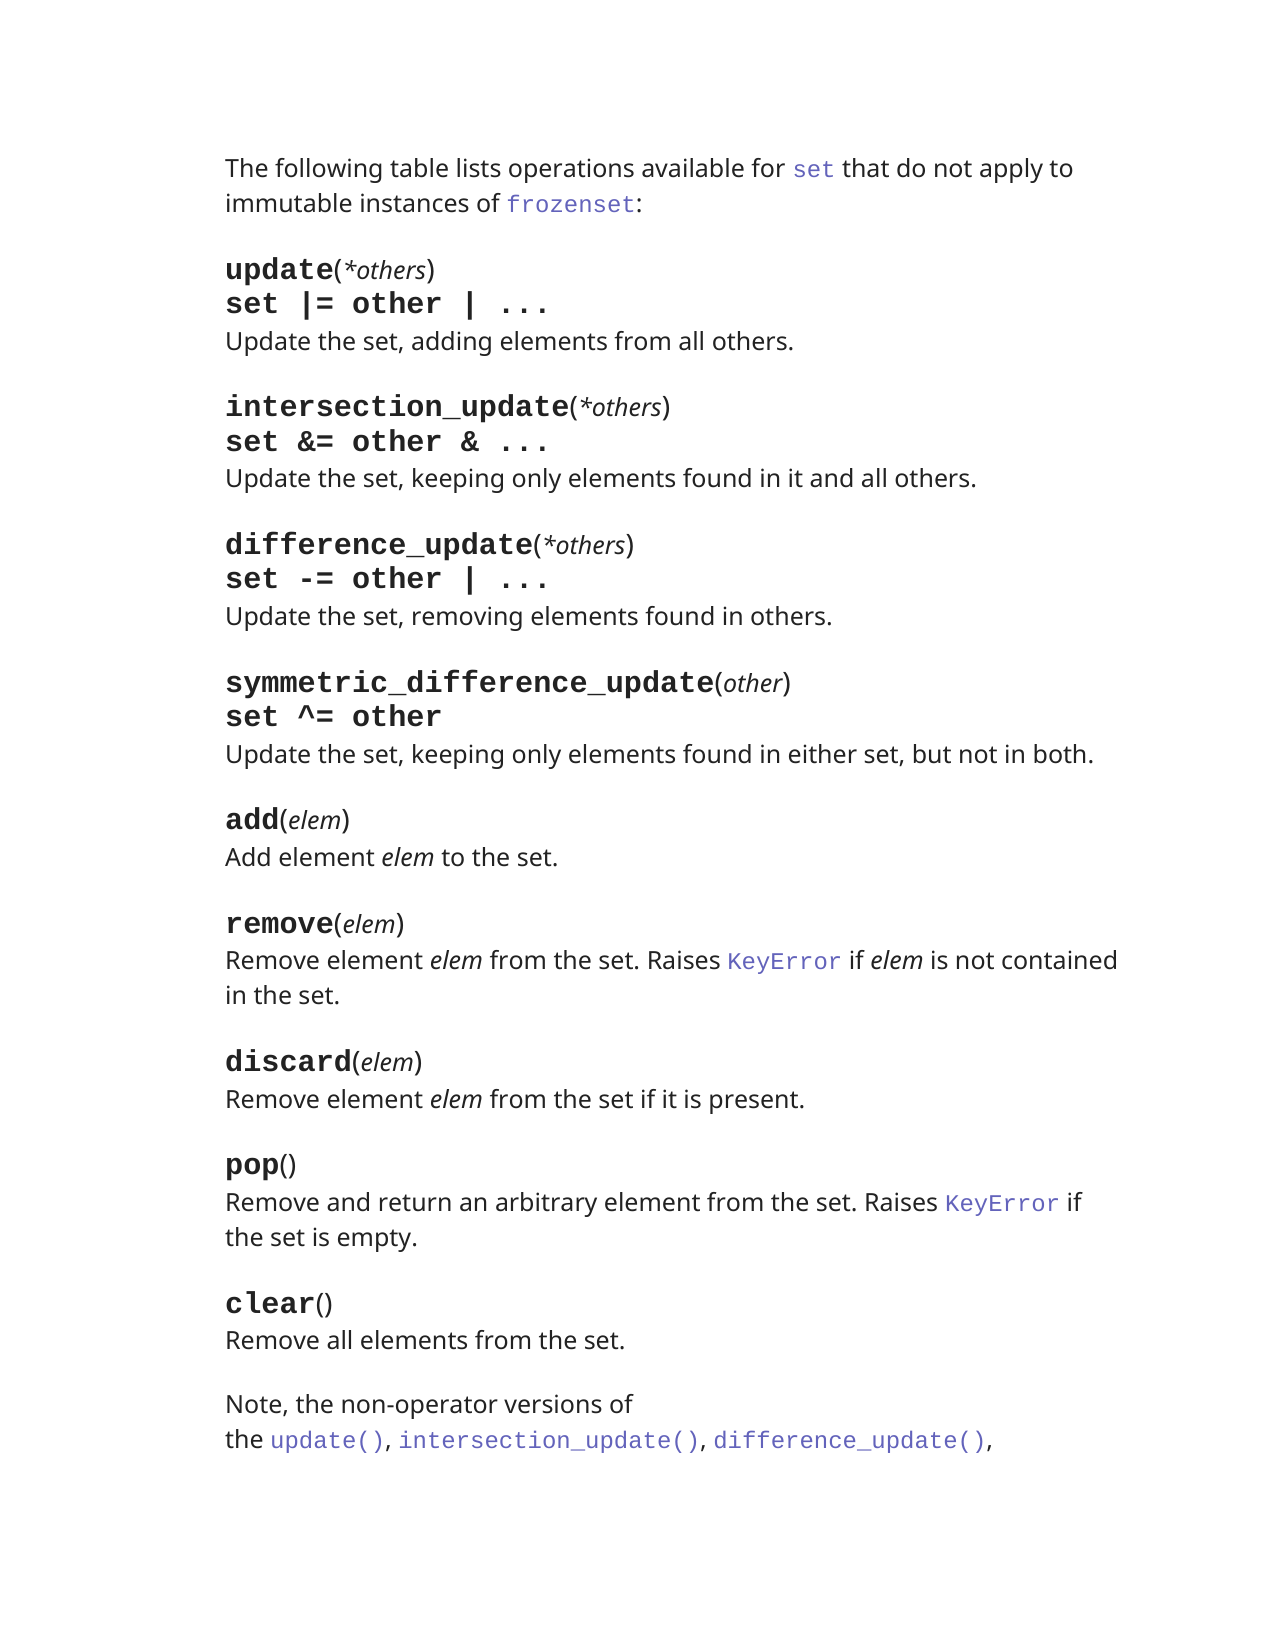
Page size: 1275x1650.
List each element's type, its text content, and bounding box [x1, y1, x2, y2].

text Remove element elem from the set if it is present. [225, 1080, 1125, 1115]
text Remove all elements from the set. [225, 1322, 1125, 1357]
text symmetric_difference_update(other) [225, 662, 1125, 701]
text set |= other | ... [225, 288, 1125, 323]
text difference_update(*others) [225, 524, 1125, 563]
text Update the set, adding elements from all others. [225, 323, 1125, 358]
text Update the set, keeping only elements found in it and all others. [225, 460, 1125, 495]
text add(elem) [225, 799, 1125, 839]
text Remove and return an arbitrary element from the set. Raises KeyError if the set is empty. [225, 1184, 1125, 1254]
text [225, 1386, 1125, 1456]
text clear() [225, 1283, 1125, 1322]
text set &= other & ... [225, 426, 1125, 460]
text intersection_update(*others) [225, 387, 1125, 426]
text Add element elem to the set. [225, 839, 1125, 874]
text pop() [225, 1144, 1125, 1184]
text set -= other | ... [225, 563, 1125, 598]
text Update the set, removing elements found in others. [225, 598, 1125, 633]
text Remove element elem from the set. Raises KeyError if elem is not contained in the set. [225, 942, 1125, 1012]
text update(*others) [225, 249, 1125, 288]
text set ^= other [225, 701, 1125, 735]
text remove(elem) [225, 903, 1125, 942]
text Update the set, keeping only elements found in either set, but not in both. [225, 735, 1125, 770]
text The following table lists operations available for set that do not apply to immutable instances of frozenset: [225, 150, 1125, 220]
text discard(elem) [225, 1041, 1125, 1080]
